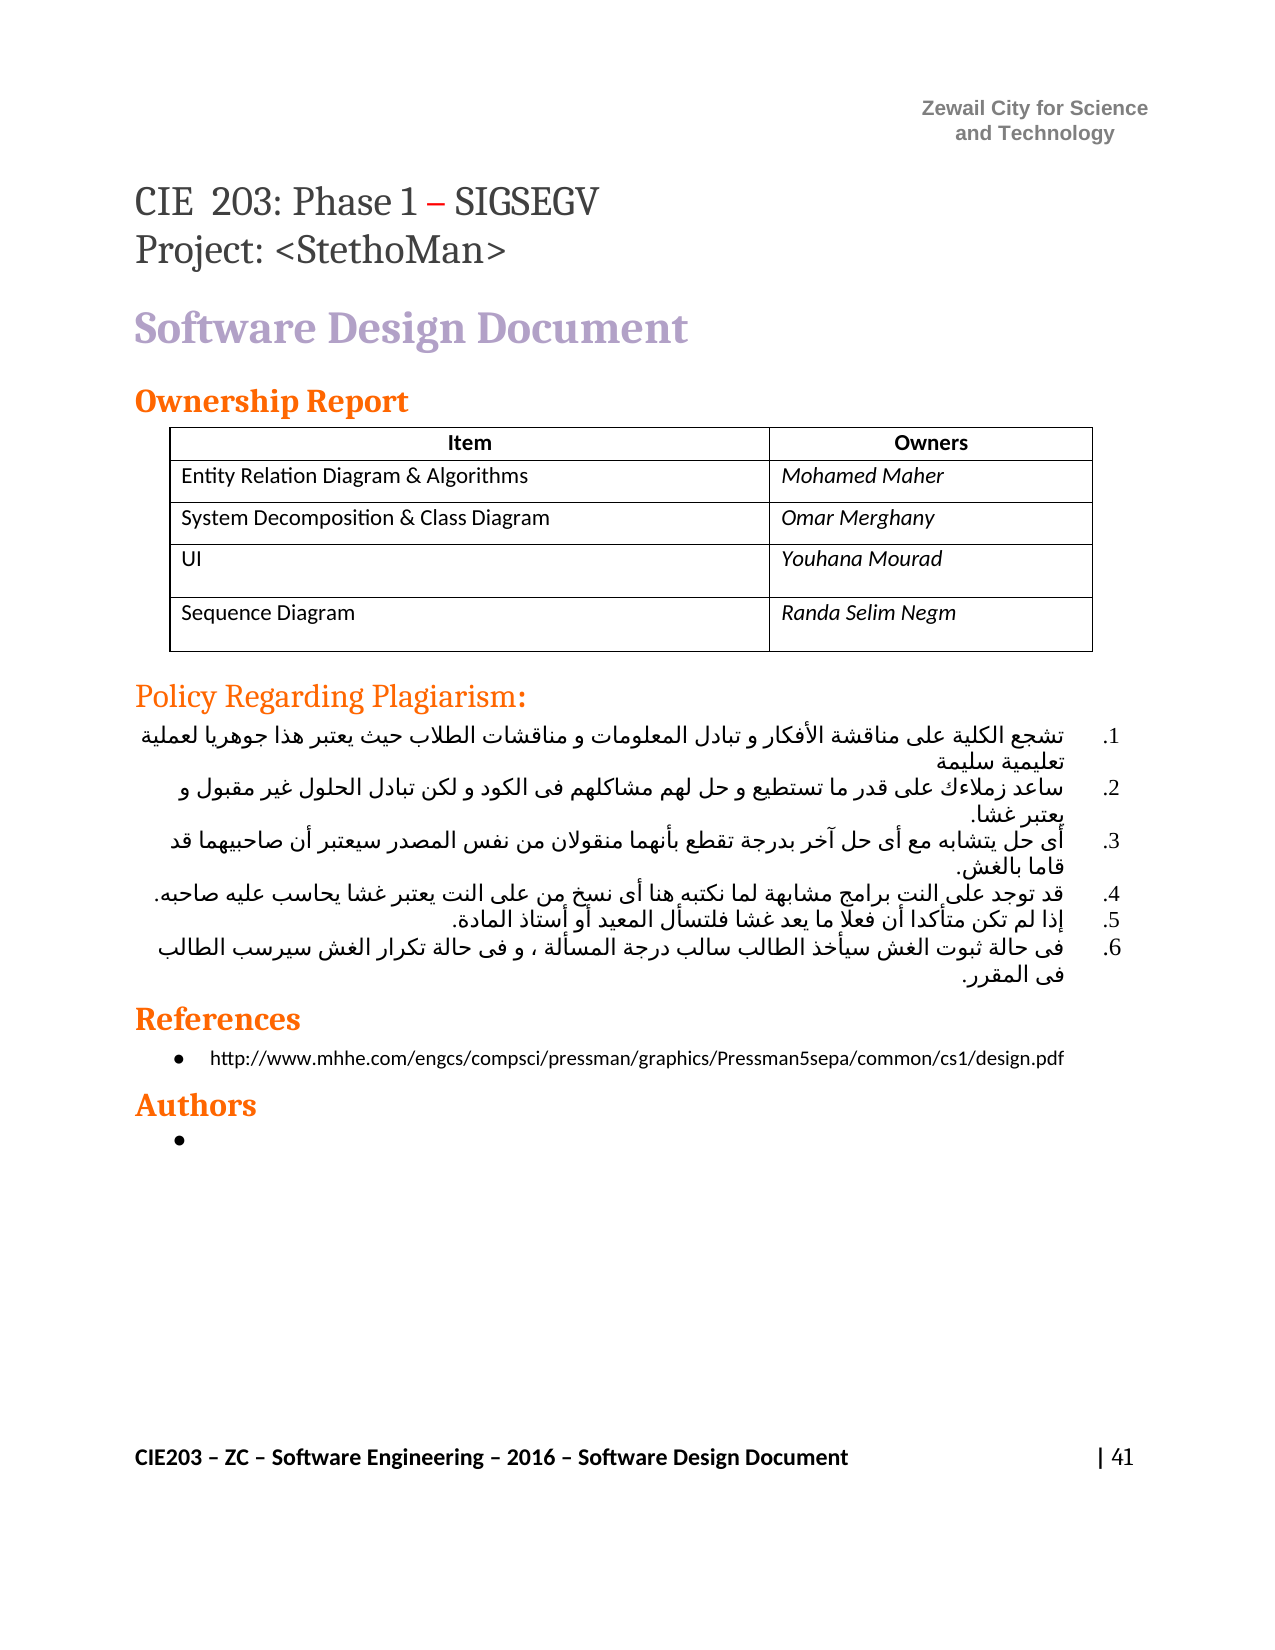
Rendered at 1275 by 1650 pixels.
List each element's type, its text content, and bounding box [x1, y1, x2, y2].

list قد توجد على النت برامج مشابهة لما نكتبه هنا أى نسخ من على النت يعتبر غشا يحاسب عليه صاحبه. [135, 880, 1102, 906]
table_cell UI [171, 545, 769, 597]
table_cell System Decomposition & Class Diagram [171, 503, 769, 543]
table_header Owners [770, 428, 1092, 460]
list تشجع الكلية على مناقشة الأفكار و تبادل المعلومات و مناقشات الطلاب حيث يعتبر هذا جوهريا لعملية تعليمية سليمة [135, 722, 1102, 774]
table_cell Entity Relation Diagram & Algorithms [171, 461, 769, 502]
list ساعد زملاءك على قدر ما تستطيع و حل لهم مشاكلهم فى الكود و لكن تبادل الحلول غير مقبول و يعتبر غشا. [135, 774, 1102, 827]
list فى حالة ثبوت الغش سيأخذ الطالب سالب درجة المسألة ، و فى حالة تكرار الغش سيرسب الطالب فى المقرر. [135, 932, 1102, 988]
table_cell Youhana Mourad [770, 545, 1092, 597]
list http://www.mhhe.com/engcs/compsci/pressman/graphics/Pressman5sepa/common/cs1/design.pdf [172, 1045, 1140, 1070]
subtitle Ownership Report [135, 383, 1140, 421]
table_header Item [171, 428, 769, 460]
list أى حل يتشابه مع أى حل آخر بدرجة تقطع بأنهما منقولان من نفس المصدر سيعتبر أن صاحبيهما قد قاما بالغش. [135, 827, 1102, 880]
table_cell Sequence Diagram [171, 598, 769, 651]
subtitle References [135, 1000, 1140, 1038]
table_cell Omar Merghany [770, 503, 1092, 543]
table_cell Randa Selim Negm [770, 598, 1092, 651]
subtitle Policy Regarding Plagiarism: [135, 677, 1140, 715]
subtitle Authors [135, 1086, 1140, 1125]
list إذا لم تكن متأكدا أن فعلا ما يعد غشا فلتسأل المعيد أو أستاذ المادة. [135, 906, 1102, 932]
table_cell Mohamed Maher [770, 461, 1092, 502]
